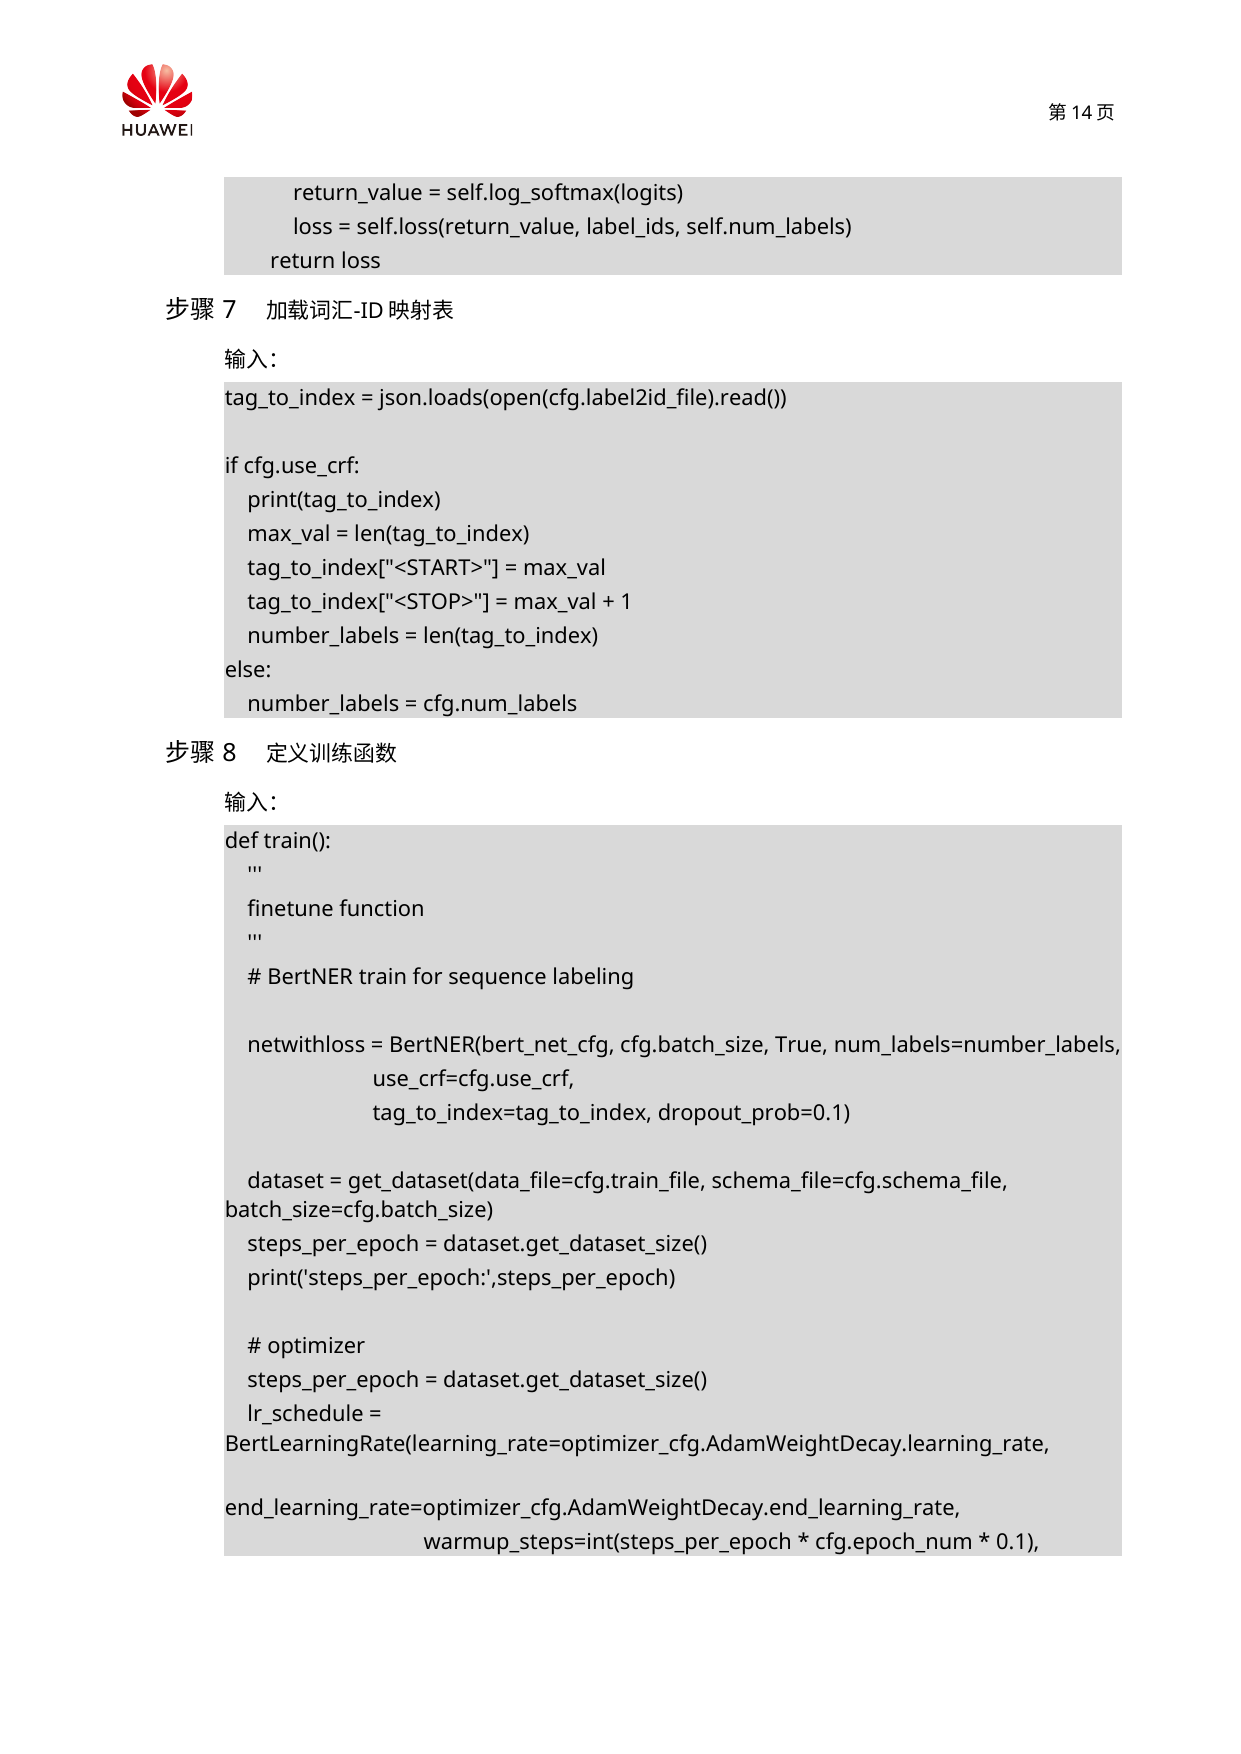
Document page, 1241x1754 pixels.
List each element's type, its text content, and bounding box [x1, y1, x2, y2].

picture [122, 64, 193, 136]
text netwithloss = BertNER(bert_net_cfg, cfg.batch_size, True, num_labels=number_labels, [224, 1029, 1122, 1059]
text number_labels = len(tag_to_index) [224, 620, 1122, 650]
text else: [224, 654, 1122, 684]
text lr_schedule = BertLearningRate(learning_rate=optimizer_cfg.AdamWeightDecay.learning_rate, [224, 1398, 1122, 1458]
text 定义训练函数 [236, 734, 1122, 768]
text max_val = len(tag_to_index) [224, 518, 1122, 548]
text print(tag_to_index) [224, 484, 1122, 514]
text 输入： [224, 342, 1122, 374]
text return_value = self.log_softmax(logits) [224, 177, 1122, 207]
text ''' [224, 927, 1122, 957]
text tag_to_index=tag_to_index, dropout_prob=0.1) [224, 1097, 1122, 1127]
text loss = self.loss(return_value, label_ids, self.num_labels) [224, 211, 1122, 241]
text tag_to_index["<STOP>"] = max_val + 1 [224, 586, 1122, 616]
text print('steps_per_epoch:',steps_per_epoch) [224, 1262, 1122, 1292]
text # BertNER train for sequence labeling [224, 961, 1122, 991]
text tag_to_index["<START>"] = max_val [224, 552, 1122, 582]
text number_labels = cfg.num_labels [224, 688, 1122, 718]
text ''' [224, 859, 1122, 889]
text def train(): [224, 825, 1122, 855]
text warmup_steps=int(steps_per_epoch * cfg.epoch_num * 0.1), [224, 1526, 1122, 1556]
text if cfg.use_crf: [224, 450, 1122, 480]
text steps_per_epoch = dataset.get_dataset_size() [224, 1364, 1122, 1394]
text end_learning_rate=optimizer_cfg.AdamWeightDecay.end_learning_rate, [224, 1462, 1122, 1522]
text dataset = get_dataset(data_file=cfg.train_file, schema_file=cfg.schema_file, batch_size=cfg.batch_size) [224, 1165, 1122, 1224]
text finetune function [224, 893, 1122, 923]
text tag_to_index = json.loads(open(cfg.label2id_file).read()) [224, 382, 1122, 412]
text 加载词汇-ID映射表 [236, 292, 1122, 326]
text # optimizer [224, 1330, 1122, 1360]
text use_crf=cfg.use_crf, [224, 1063, 1122, 1093]
text return loss [224, 245, 1122, 275]
text 输入： [224, 785, 1122, 817]
text steps_per_epoch = dataset.get_dataset_size() [224, 1228, 1122, 1258]
